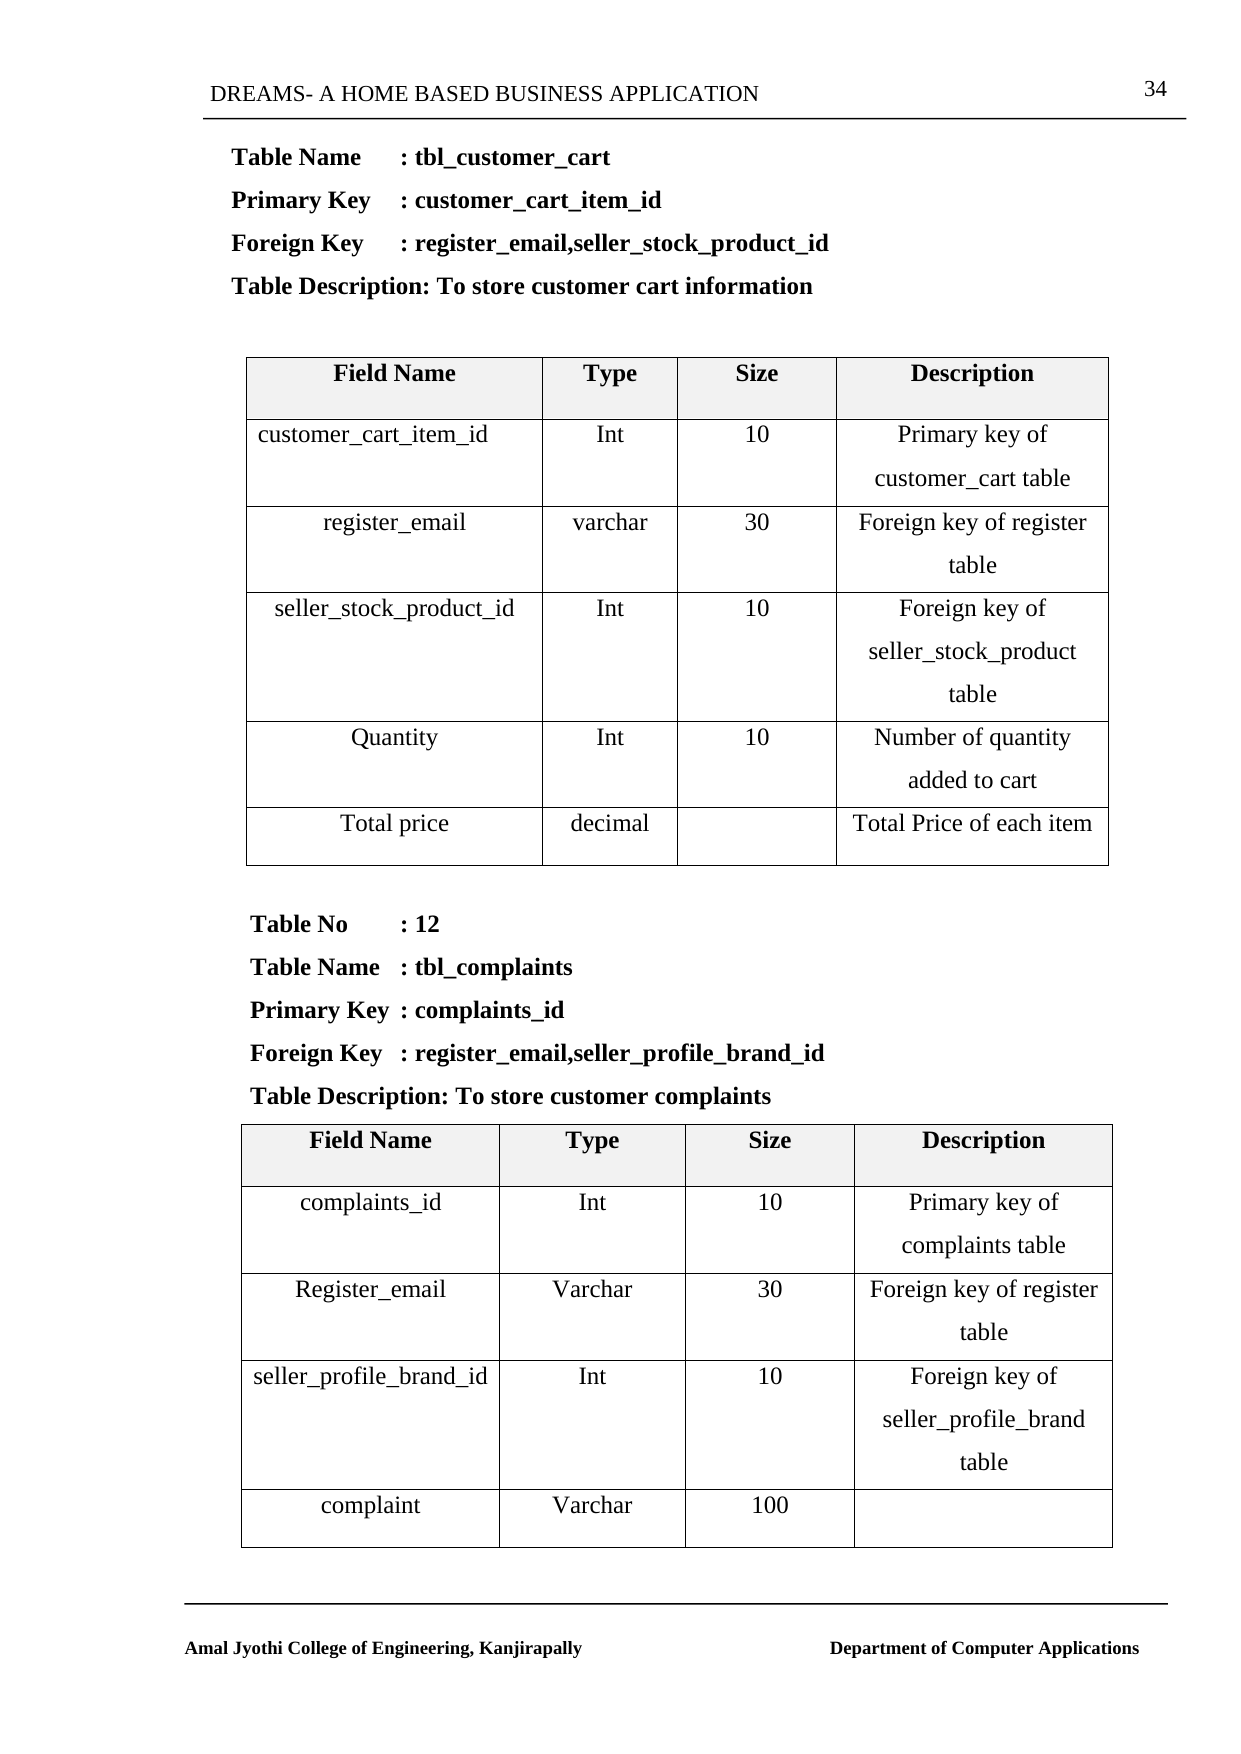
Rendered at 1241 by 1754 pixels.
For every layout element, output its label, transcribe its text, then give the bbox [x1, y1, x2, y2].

table_cell Total price [247, 808, 542, 864]
table_cell Foreign key of seller_stock_product table [837, 593, 1108, 721]
table_header Field Name [247, 358, 542, 418]
table_cell Varchar [500, 1274, 685, 1360]
table_cell Quantity [247, 722, 542, 807]
table_cell Int [543, 593, 677, 721]
table_cell Int [543, 420, 677, 506]
table_cell seller_stock_product_id [247, 593, 542, 721]
table_header Type [543, 358, 677, 418]
text Table No : 12 [175, 909, 1180, 937]
table_cell Primary key of customer_cart table [837, 420, 1108, 506]
table_header Size [678, 358, 836, 418]
table_header Size [686, 1125, 854, 1186]
table_header Field Name [242, 1125, 499, 1186]
table_cell 10 [686, 1187, 854, 1273]
table_cell Number of quantity added to cart [837, 722, 1108, 807]
table_cell Foreign key of register table [837, 507, 1108, 592]
table_cell 10 [678, 722, 836, 807]
table_cell varchar [543, 507, 677, 592]
text Table Name : tbl_complaints [175, 952, 1180, 981]
text Foreign Key : register_email,seller_profile_brand_id [175, 1038, 1180, 1067]
table_cell decimal [543, 808, 677, 864]
table_cell Foreign key of register table [855, 1274, 1112, 1360]
table_cell 30 [686, 1274, 854, 1360]
table_cell Register_email [242, 1274, 499, 1360]
table_cell [678, 808, 836, 864]
table_cell Total Price of each item [837, 808, 1108, 864]
table_cell Foreign key of seller_profile_brand table [855, 1361, 1112, 1489]
text Primary Key : customer_cart_item_id [231, 185, 1180, 213]
table_cell complaints_id [242, 1187, 499, 1273]
table_cell 30 [678, 507, 836, 592]
table_header Description [855, 1125, 1112, 1186]
table_cell Varchar [500, 1490, 685, 1547]
table_cell register_email [247, 507, 542, 592]
table_cell 10 [686, 1361, 854, 1489]
table_cell [855, 1490, 1112, 1547]
table_header Type [500, 1125, 685, 1186]
text Table Description: To store customer complaints [175, 1081, 1180, 1110]
table_cell Int [543, 722, 677, 807]
table_header Description [837, 358, 1108, 418]
text Table Name : tbl_customer_cart [231, 142, 1180, 170]
table_cell seller_profile_brand_id [242, 1361, 499, 1489]
table_cell Int [500, 1361, 685, 1489]
text Foreign Key : register_email,seller_stock_product_id [231, 228, 1180, 257]
table_cell Primary key of complaints table [855, 1187, 1112, 1273]
table_cell 100 [686, 1490, 854, 1547]
table_cell complaint [242, 1490, 499, 1547]
text Table Description: To store customer cart information [231, 271, 1180, 300]
table_cell customer_cart_item_id [247, 420, 542, 506]
table_cell 10 [678, 593, 836, 721]
table_cell Int [500, 1187, 685, 1273]
text Primary Key : complaints_id [175, 995, 1180, 1024]
table_cell 10 [678, 420, 836, 506]
